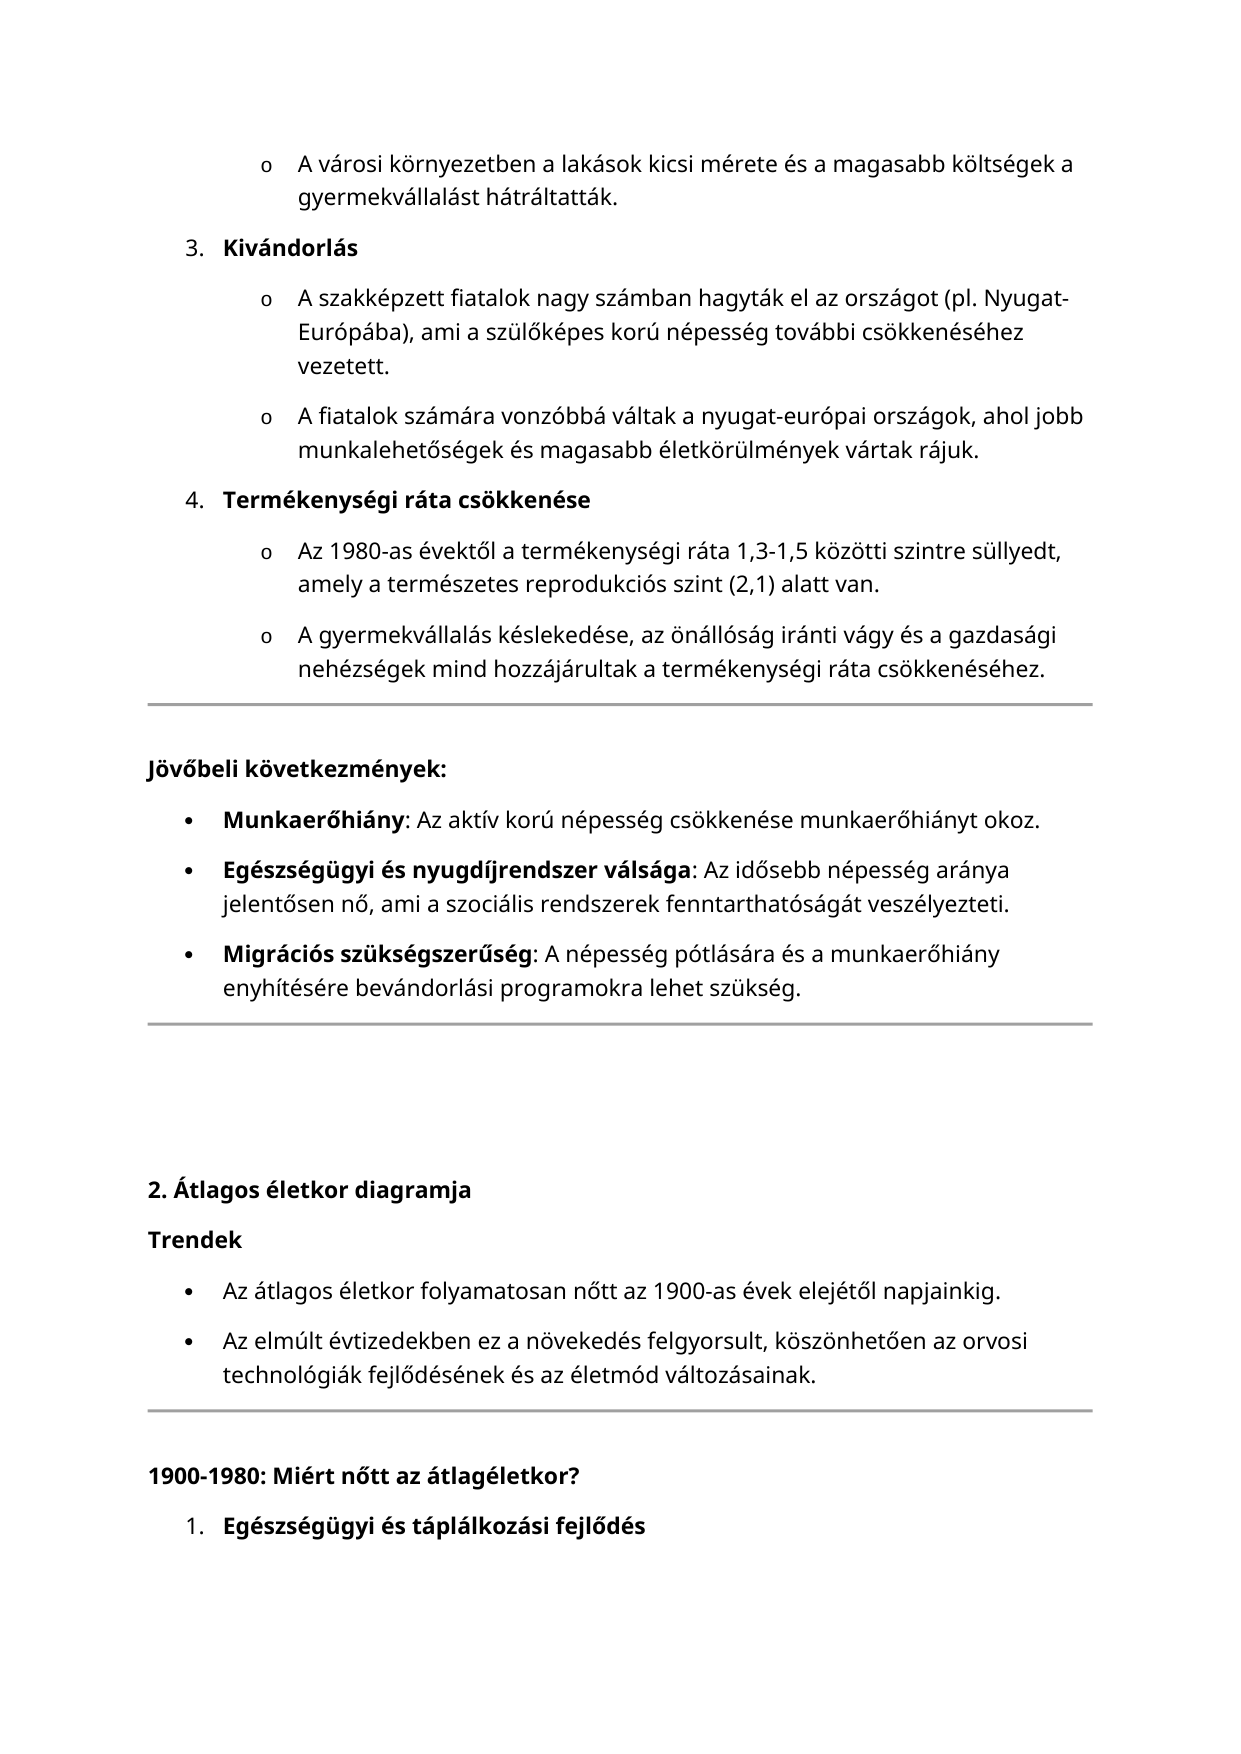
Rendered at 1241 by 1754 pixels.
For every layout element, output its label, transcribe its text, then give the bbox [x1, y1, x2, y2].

list Kivándorlás [185, 232, 1093, 263]
list A fiatalok számára vonzóbbá váltak a nyugat-európai országok, ahol jobb munkalehetőségek és magasabb életkörülmények vártak rájuk. [260, 400, 1093, 465]
list Az 1980-as évektől a termékenységi ráta 1,3-1,5 közötti szintre süllyedt, amely a természetes reprodukciós szint (2,1) alatt van. [260, 535, 1093, 600]
list Egészségügyi és táplálkozási fejlődés [185, 1510, 1093, 1541]
list Munkaerőhiány: Az aktív korú népesség csökkenése munkaerőhiányt okoz. [185, 804, 1093, 835]
text Jövőbeli következmények: [148, 753, 1093, 785]
list Az átlagos életkor folyamatosan nőtt az 1900-as évek elejétől napjainkig. [185, 1275, 1093, 1306]
list A gyermekvállalás késlekedése, az önállóság iránti vágy és a gazdasági nehézségek mind hozzájárultak a termékenységi ráta csökkenéséhez. [260, 619, 1093, 684]
list Az elmúlt évtizedekben ez a növekedés felgyorsult, köszönhetően az orvosi technológiák fejlődésének és az életmód változásainak. [185, 1325, 1093, 1390]
list A városi környezetben a lakások kicsi mérete és a magasabb költségek a gyermekvállalást hátráltatták. [260, 148, 1093, 213]
text 1900-1980: Miért nőtt az átlagéletkor? [148, 1460, 1093, 1491]
list Termékenységi ráta csökkenése [185, 484, 1093, 516]
list A szakképzett fiatalok nagy számban hagyták el az országot (pl. Nyugat-Európába), ami a szülőképes korú népesség további csökkenéséhez vezetett. [260, 282, 1093, 381]
text Trendek [148, 1224, 1093, 1256]
list Migrációs szükségszerűség: A népesség pótlására és a munkaerőhiány enyhítésére bevándorlási programokra lehet szükség. [185, 938, 1093, 1003]
list Egészségügyi és nyugdíjrendszer válsága: Az idősebb népesség aránya jelentősen nő, ami a szociális rendszerek fenntarthatóságát veszélyezteti. [185, 854, 1093, 919]
text 2. Átlagos életkor diagramja [148, 1174, 1093, 1205]
